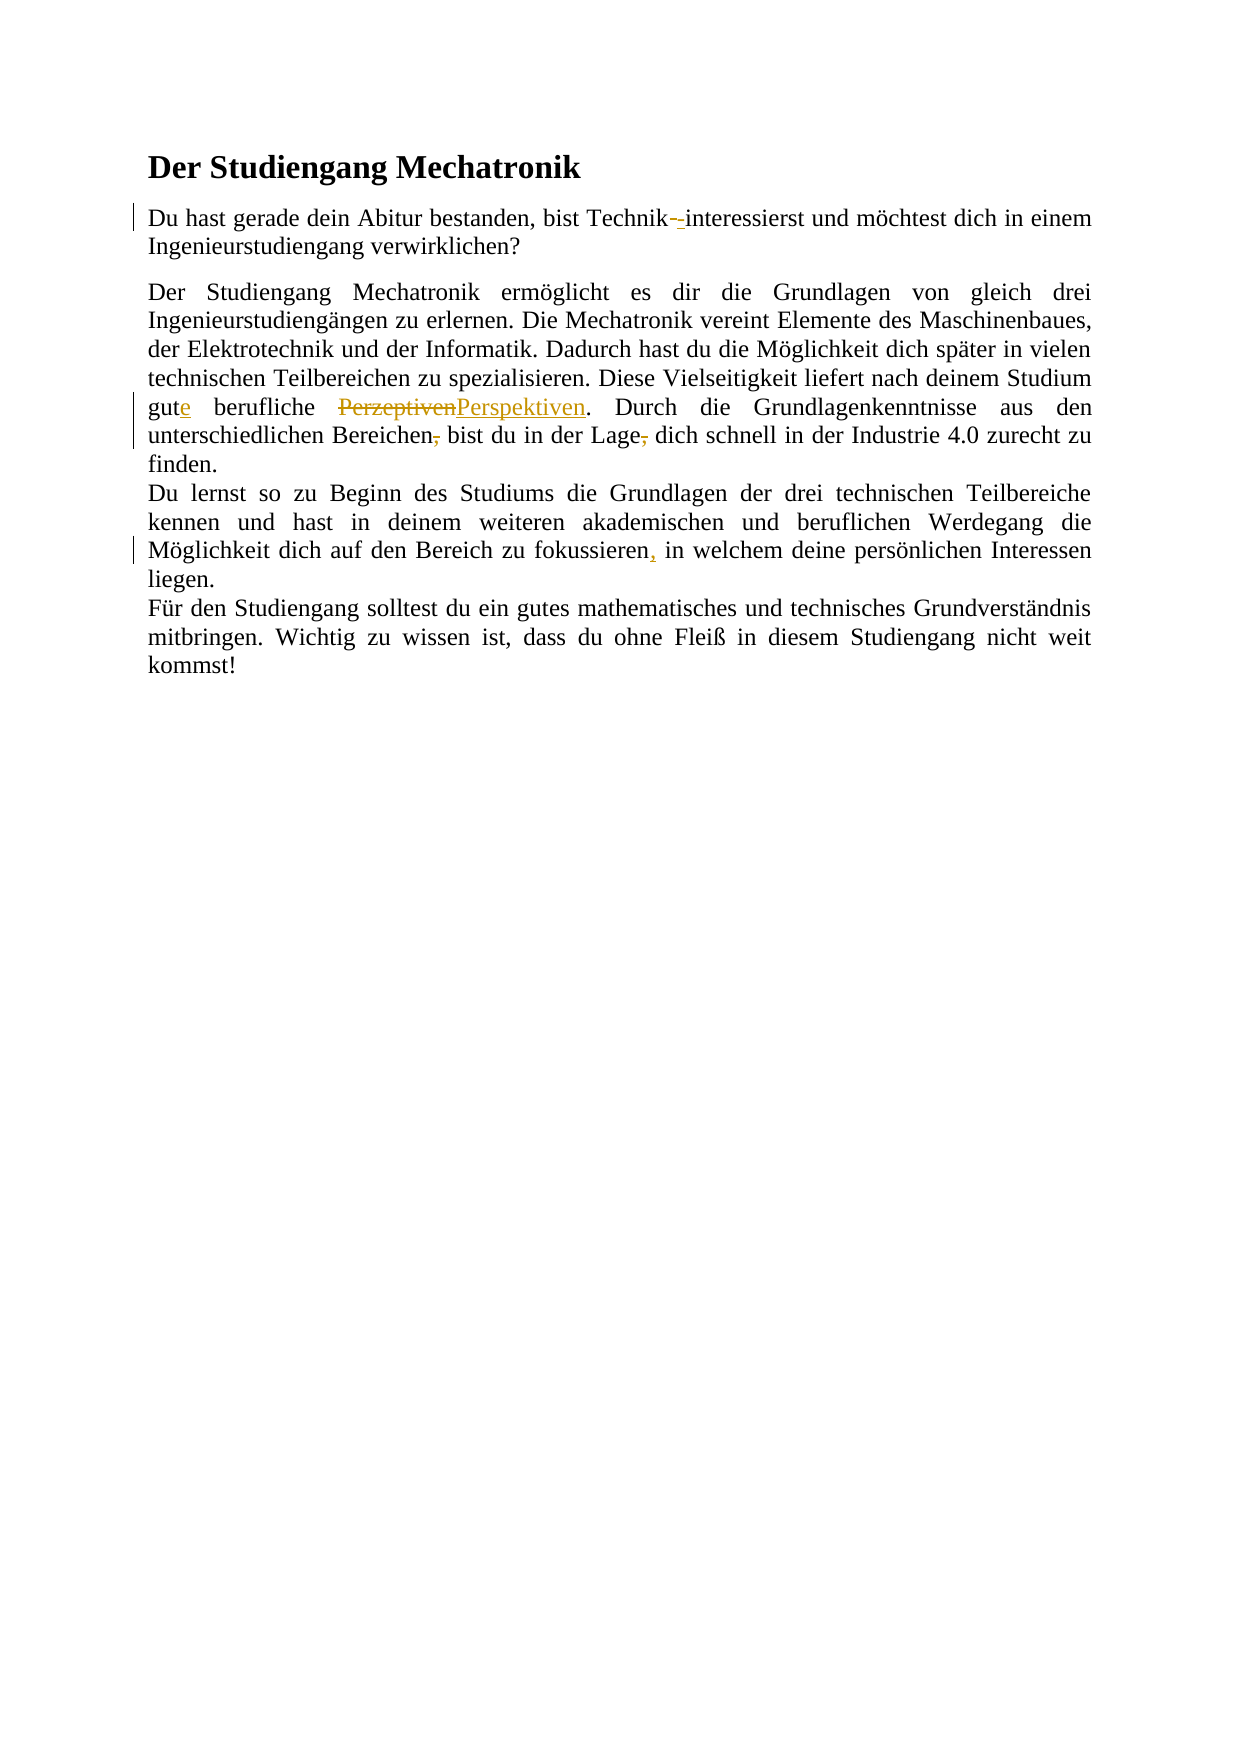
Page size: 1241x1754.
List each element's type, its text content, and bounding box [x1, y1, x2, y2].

text Für den Studiengang solltest du ein gutes mathematisches und technisches Grundverständnis mitbringen. Wichtig zu wissen ist, dass du ohne Fleiß in diesem Studiengang nicht weit kommst! [148, 593, 1093, 679]
text Du lernst so zu Beginn des Studiums die Grundlagen der drei technischen Teilbereiche kennen und hast in deinem weiteren akademischen und beruflichen Werdegang die Möglichkeit dich auf den Bereich zu fokussieren in welchem deine persönlichen Interessen liegen. [148, 478, 1093, 593]
text Der Studiengang Mechatronik [148, 148, 1093, 186]
text Der Studiengang Mechatronik ermöglicht es dir die Grundlagen von gleich drei Ingenieurstudiengängen zu erlernen. Die Mechatronik vereint Elemente des Maschinenbaues, der Elektrotechnik und der Informatik. Dadurch hast du die Möglichkeit dich später in vielen technischen Teilbereichen zu spezialisieren. Diese Vielseitigkeit liefert nach deinem Studium gut berufliche . Durch die Grundlagenkenntnisse aus den unterschiedlichen Bereichen bist du in der Lage dich schnell in der Industrie 4.0 zurecht zu finden. [148, 277, 1093, 478]
text Du hast gerade dein Abitur bestanden, bist Technikinteressierst und möchtest dich in einem Ingenieurstudiengang verwirklichen? [148, 203, 1093, 260]
